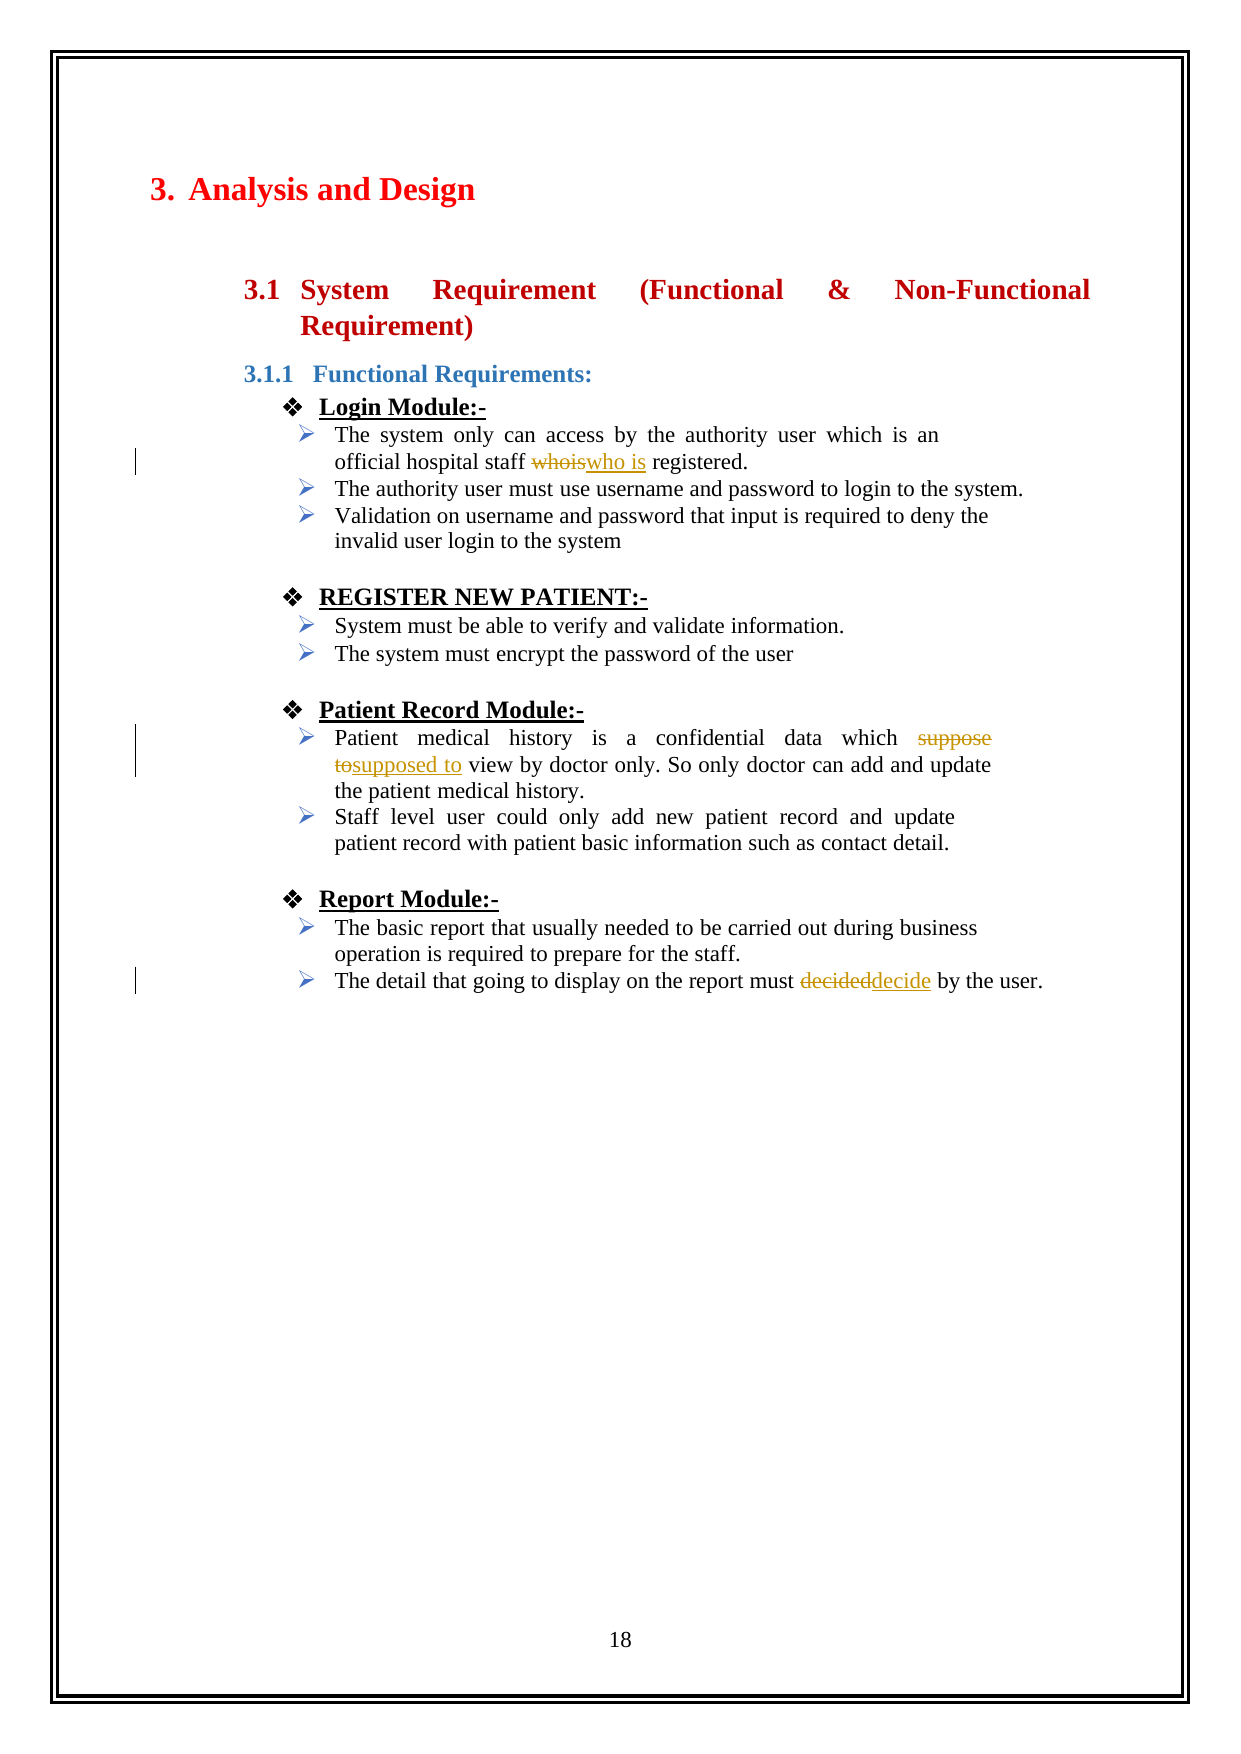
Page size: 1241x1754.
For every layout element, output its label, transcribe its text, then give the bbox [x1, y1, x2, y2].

list Patient medical history is a confidential data which view by doctor only. So only doctor can add and update the patient medical history. [297, 724, 992, 804]
list The system must encrypt the password of the user [297, 639, 1090, 667]
subtitle Functional Requirements: [244, 359, 1090, 388]
list REGISTER NEW PATIENT:- [281, 583, 1090, 612]
list The basic report that usually needed to be carried out during business operation is required to prepare for the staff. [297, 913, 978, 967]
list Login Module:- [281, 393, 1090, 422]
list Staff level user could only add new patient record and update patient record with patient basic information such as contact detail. [297, 804, 956, 856]
subtitle System Requirement (Functional & Non-Functional Requirement) [244, 272, 1090, 341]
list The system only can access by the authority user which is an official hospital staff registered. [297, 422, 939, 475]
list Validation on username and password that input is required to deny the invalid user login to the system [297, 503, 990, 553]
list Report Module:- [281, 885, 1090, 913]
list Patient Record Module:- [281, 696, 1090, 724]
list The detail that going to display on the report must by the user. [297, 967, 1090, 994]
list System must be able to verify and validate information. [297, 612, 1090, 639]
subtitle Analysis and Design [150, 169, 1090, 207]
list The authority user must use username and password to login to the system. [297, 475, 1090, 502]
